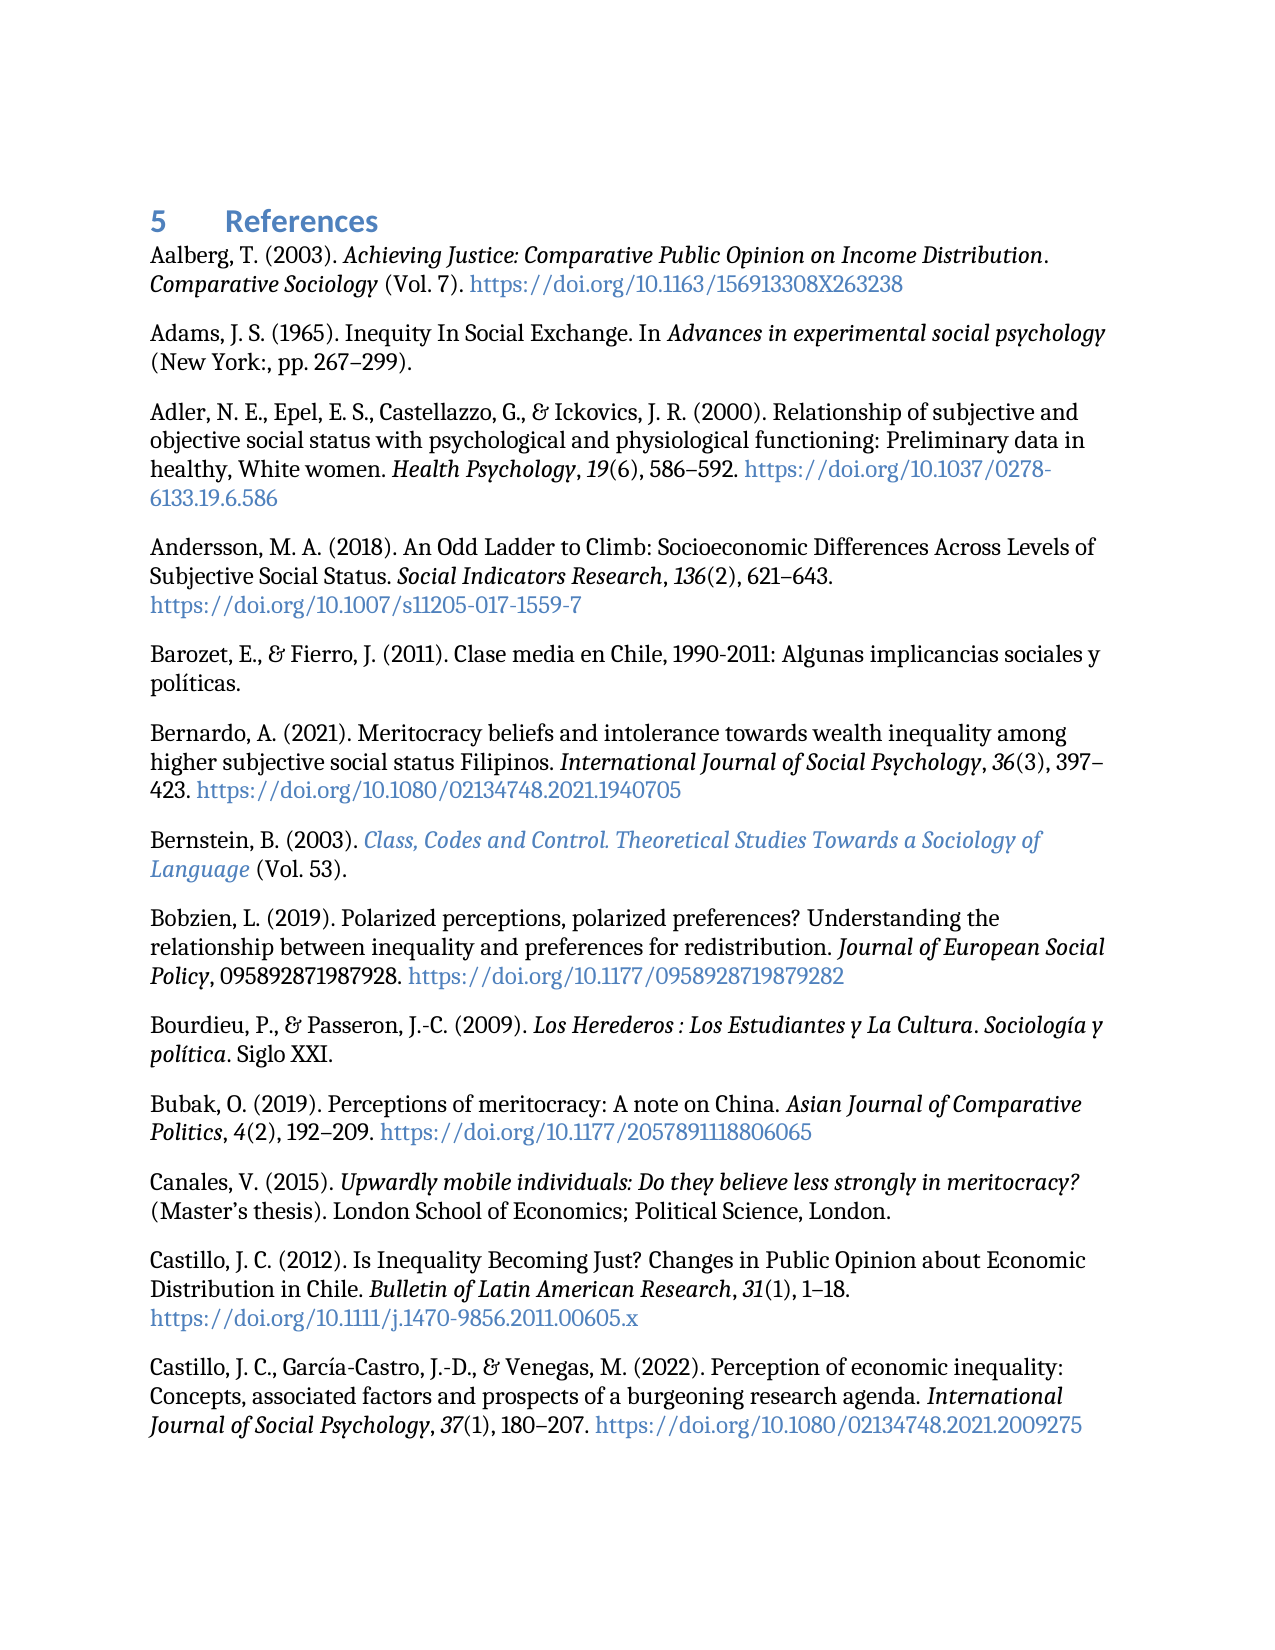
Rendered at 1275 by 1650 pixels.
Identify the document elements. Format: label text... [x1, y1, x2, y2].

text Andersson, M. A. (2018). An Odd Ladder to Climb: Socioeconomic Differences Across Levels of Subjective Social Status. Social Indicators Research, 136(2), 621–643. https://doi.org/10.1007/s11205-017-1559-7 [150, 533, 1125, 619]
text Bernstein, B. (2003). Class, Codes and Control. Theoretical Studies Towards a Sociology of Language (Vol. 53). [150, 826, 1125, 883]
text Adams, J. S. (1965). Inequity In Social Exchange. In Advances in experimental social psychology (New York:, pp. 267–299). [150, 319, 1125, 377]
text Castillo, J. C. (2012). Is Inequality Becoming Just? Changes in Public Opinion about Economic Distribution in Chile. Bulletin of Latin American Research, 31(1), 1–18. https://doi.org/10.1111/j.1470-9856.2011.00605.x [150, 1246, 1125, 1332]
text Adler, N. E., Epel, E. S., Castellazzo, G., & Ickovics, J. R. (2000). Relationship of subjective and objective social status with psychological and physiological functioning: Preliminary data in healthy, White women. Health Psychology, 19(6), 586–592. https://doi.org/10.1037/0278-6133.19.6.586 [150, 397, 1125, 512]
text Bernardo, A. (2021). Meritocracy beliefs and intolerance towards wealth inequality among higher subjective social status Filipinos. International Journal of Social Psychology, 36(3), 397–423. https://doi.org/10.1080/02134748.2021.1940705 [150, 719, 1125, 805]
subtitle 5 References [150, 200, 1125, 241]
text Barozet, E., & Fierro, J. (2011). Clase media en Chile, 1990-2011: Algunas implicancias sociales y políticas. [150, 640, 1125, 698]
text Bourdieu, P., & Passeron, J.-C. (2009). Los Herederos : Los Estudiantes y La Cultura. Sociología y política. Siglo XXI. [150, 1011, 1125, 1069]
text Bobzien, L. (2019). Polarized perceptions, polarized preferences? Understanding the relationship between inequality and preferences for redistribution. Journal of European Social Policy, 095892871987928. https://doi.org/10.1177/0958928719879282 [150, 904, 1125, 990]
text Castillo, J. C., García-Castro, J.-D., & Venegas, M. (2022). Perception of economic inequality: Concepts, associated factors and prospects of a burgeoning research agenda. International Journal of Social Psychology, 37(1), 180–207. https://doi.org/10.1080/02134748.2021.2009275 [150, 1353, 1125, 1439]
text Aalberg, T. (2003). Achieving Justice: Comparative Public Opinion on Income Distribution. Comparative Sociology (Vol. 7). https://doi.org/10.1163/156913308X263238 [150, 241, 1125, 298]
text Bubak, O. (2019). Perceptions of meritocracy: A note on China. Asian Journal of Comparative Politics, 4(2), 192–209. https://doi.org/10.1177/2057891118806065 [150, 1089, 1125, 1147]
text Canales, V. (2015). Upwardly mobile individuals: Do they believe less strongly in meritocracy? (Master’s thesis). London School of Economics; Political Science, London. [150, 1168, 1125, 1225]
